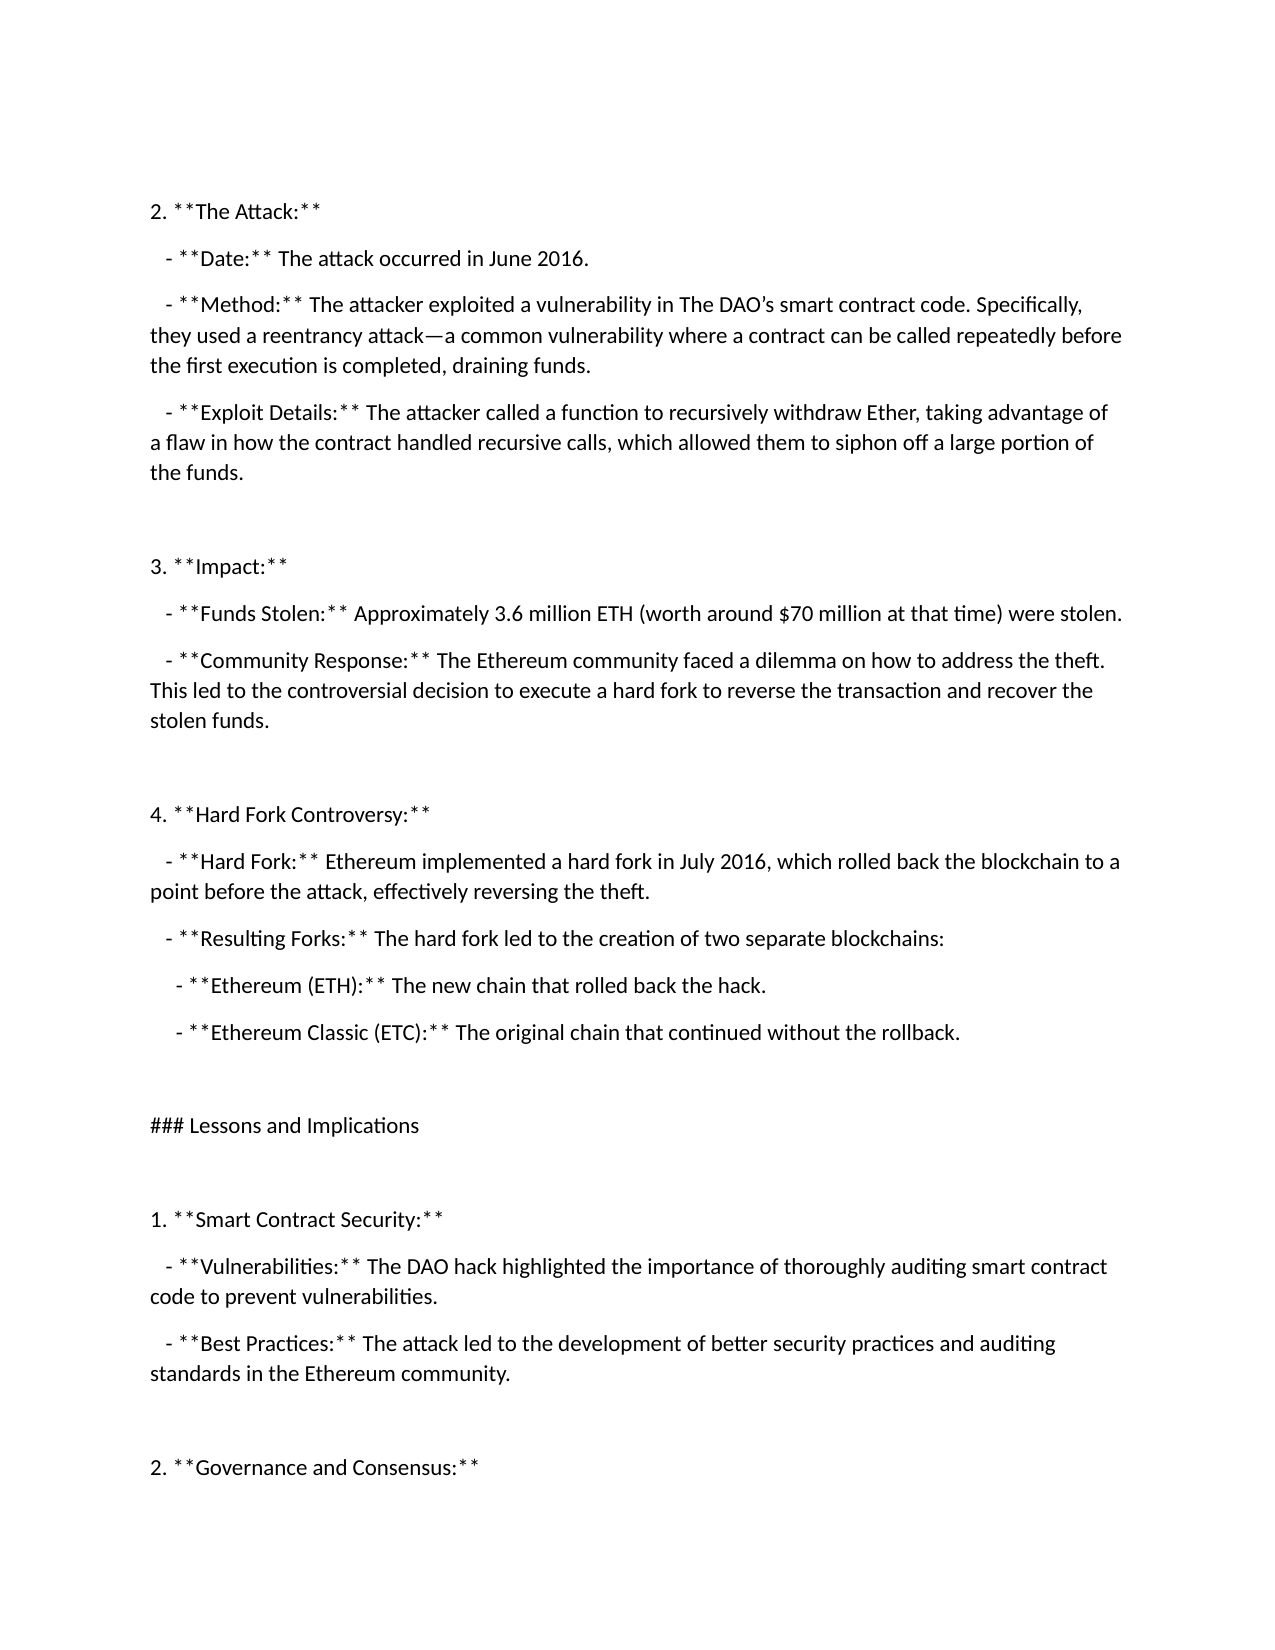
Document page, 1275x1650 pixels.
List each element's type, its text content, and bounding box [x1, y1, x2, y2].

text 1. **Smart Contract Security:** [150, 1205, 1125, 1233]
text - **Resulting Forks:** The hard fork led to the creation of two separate blockchains: [150, 924, 1125, 952]
text - **Ethereum (ETH):** The new chain that rolled back the hack. [150, 971, 1125, 999]
text - **Ethereum Classic (ETC):** The original chain that continued without the rollback. [150, 1018, 1125, 1046]
text - **Method:** The attacker exploited a vulnerability in The DAO’s smart contract code. Specifically, they used a reentrancy attack—a common vulnerability where a contract can be called repeatedly before the first execution is completed, draining funds. [150, 291, 1125, 379]
text ### Lessons and Implications [150, 1111, 1125, 1139]
text - **Exploit Details:** The attacker called a function to recursively withdraw Ether, taking advantage of a flaw in how the contract handled recursive calls, which allowed them to siphon off a large portion of the funds. [150, 398, 1125, 486]
text 2. **The Attack:** [150, 197, 1125, 225]
text 3. **Impact:** [150, 552, 1125, 580]
text - **Funds Stolen:** Approximately 3.6 million ETH (worth around $70 million at that time) were stolen. [150, 599, 1125, 627]
text 2. **Governance and Consensus:** [150, 1453, 1125, 1481]
text - **Best Practices:** The attack led to the development of better security practices and auditing standards in the Ethereum community. [150, 1329, 1125, 1387]
text 4. **Hard Fork Controversy:** [150, 800, 1125, 828]
text - **Community Response:** The Ethereum community faced a dilemma on how to address the theft. This led to the controversial decision to execute a hard fork to reverse the transaction and recover the stolen funds. [150, 646, 1125, 734]
text - **Hard Fork:** Ethereum implemented a hard fork in July 2016, which rolled back the blockchain to a point before the attack, effectively reversing the theft. [150, 847, 1125, 905]
text - **Date:** The attack occurred in June 2016. [150, 244, 1125, 272]
text - **Vulnerabilities:** The DAO hack highlighted the importance of thoroughly auditing smart contract code to prevent vulnerabilities. [150, 1252, 1125, 1310]
